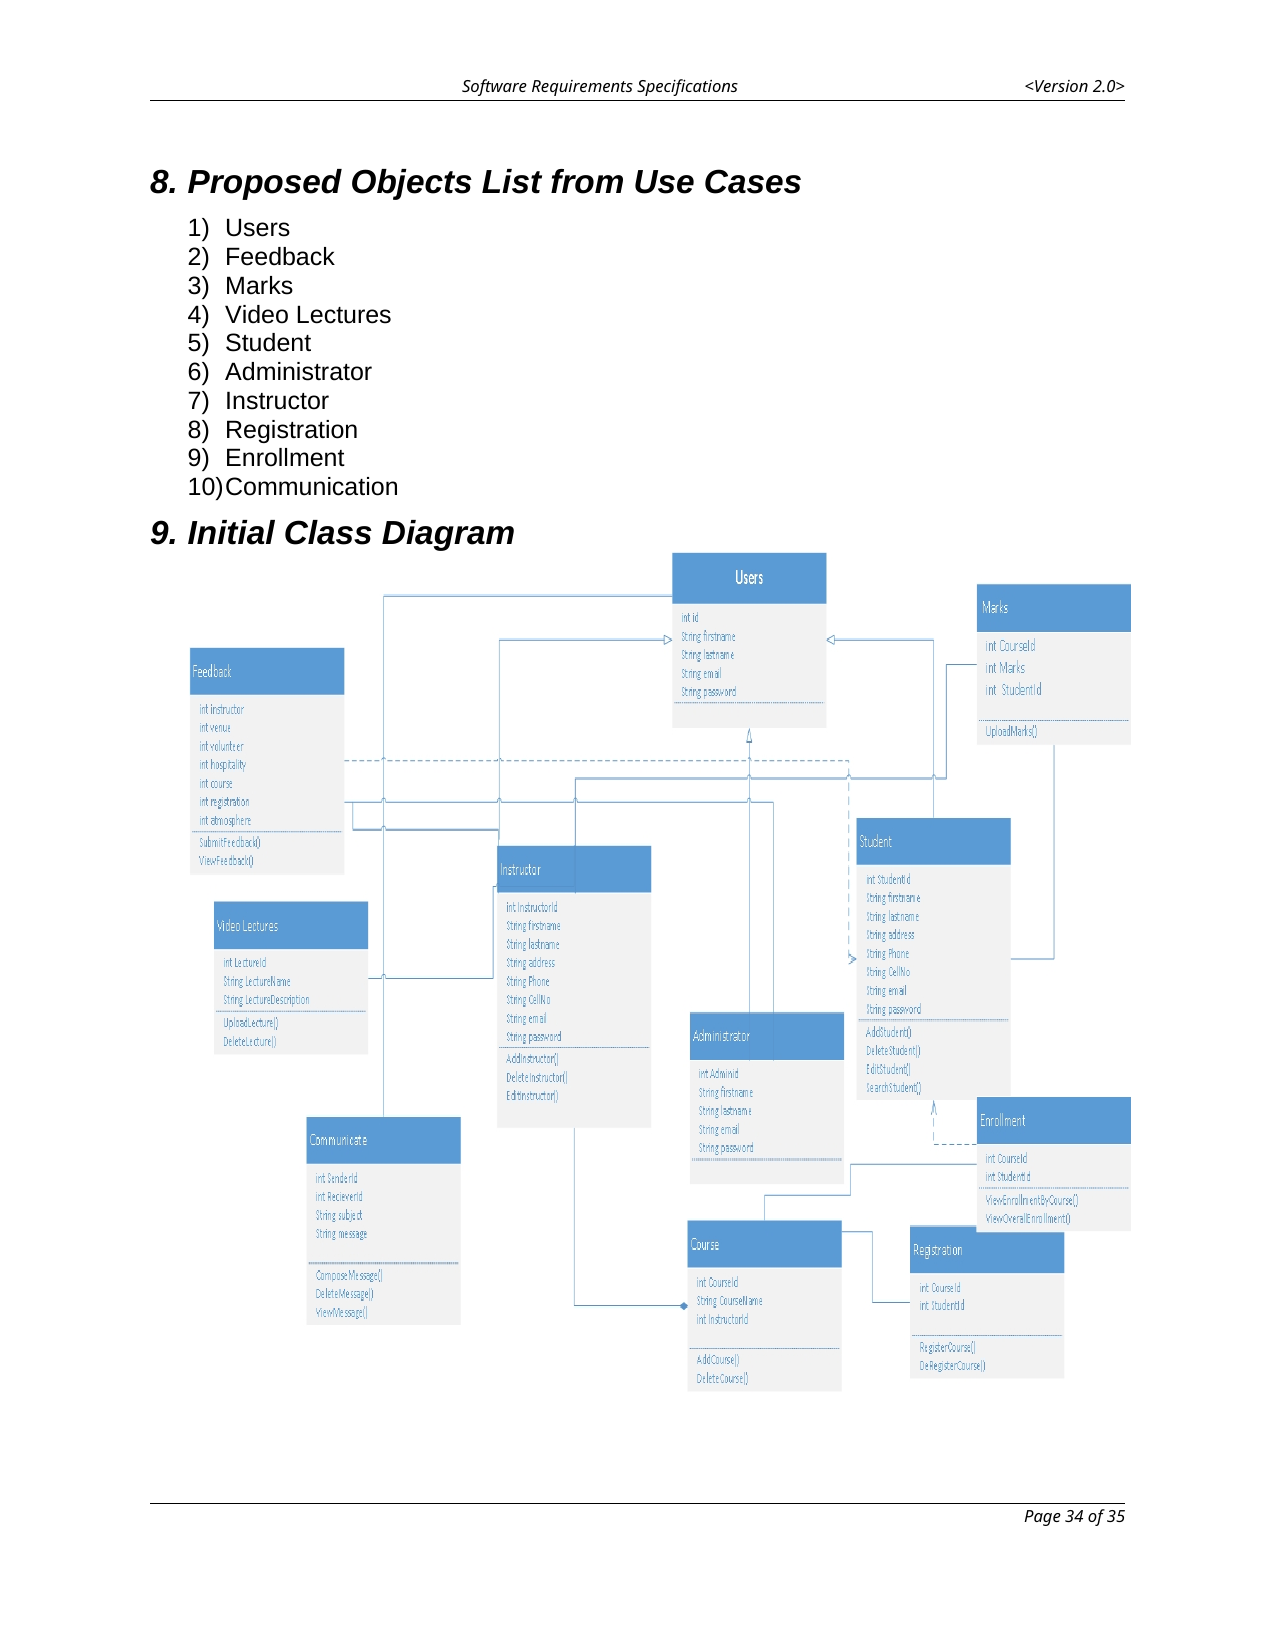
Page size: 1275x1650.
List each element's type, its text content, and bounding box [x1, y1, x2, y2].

subtitle Proposed Objects List from Use Cases [150, 162, 1125, 201]
picture [187, 551, 1132, 1396]
list Student [187, 328, 1125, 357]
list Enrollment [187, 443, 1125, 472]
list Registration [187, 415, 1125, 443]
list Feedback [187, 242, 1125, 271]
list Instructor [187, 386, 1125, 415]
list Communication [187, 472, 1125, 501]
list Marks [187, 271, 1125, 300]
list Video Lectures [187, 300, 1125, 328]
list Users [187, 213, 1125, 242]
list Administrator [187, 357, 1125, 386]
